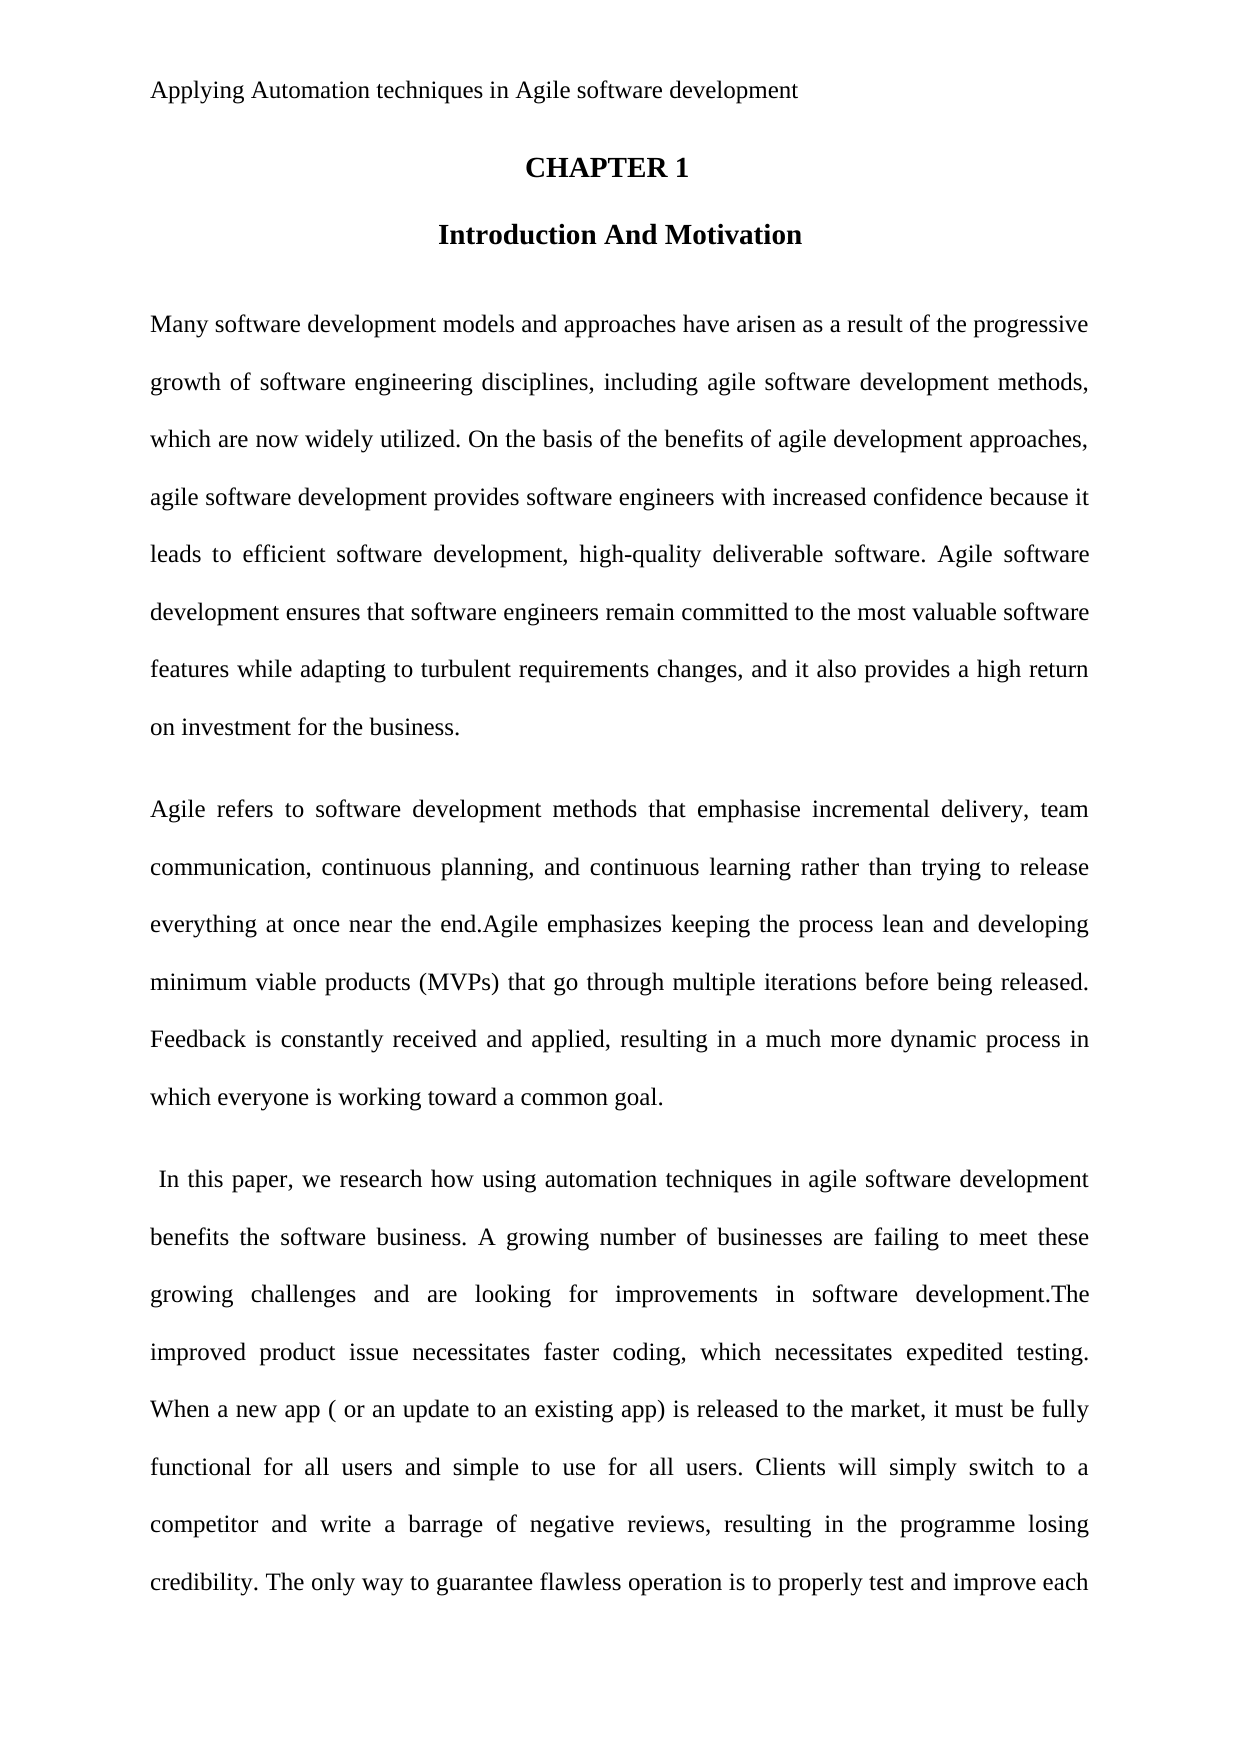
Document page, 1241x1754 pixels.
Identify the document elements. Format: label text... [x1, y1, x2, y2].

text Many software development models and approaches have arisen as a result of the progressive growth of software engineering disciplines, including agile software development methods, which are now widely utilized. On the basis of the benefits of agile development approaches, agile software development provides software engineers with increased confidence because it leads to efficient software development, high-quality deliverable software. Agile software development ensures that software engineers remain committed to the most valuable software features while adapting to turbulent requirements changes, and it also provides a high return on investment for the business. [150, 309, 1090, 740]
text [150, 1164, 1090, 1595]
text Agile refers to software development methods that emphasise incremental delivery, team communication, continuous planning, and continuous learning rather than trying to release everything at once near the end.Agile emphasizes keeping the process lean and developing minimum viable products (MVPs) that go through multiple iterations before being released. Feedback is constantly received and applied, resulting in a much more dynamic process in which everyone is working toward a common goal. [150, 794, 1090, 1110]
subtitle CHAPTER 1 [450, 150, 1090, 183]
subtitle Introduction And Motivation [150, 217, 1090, 251]
